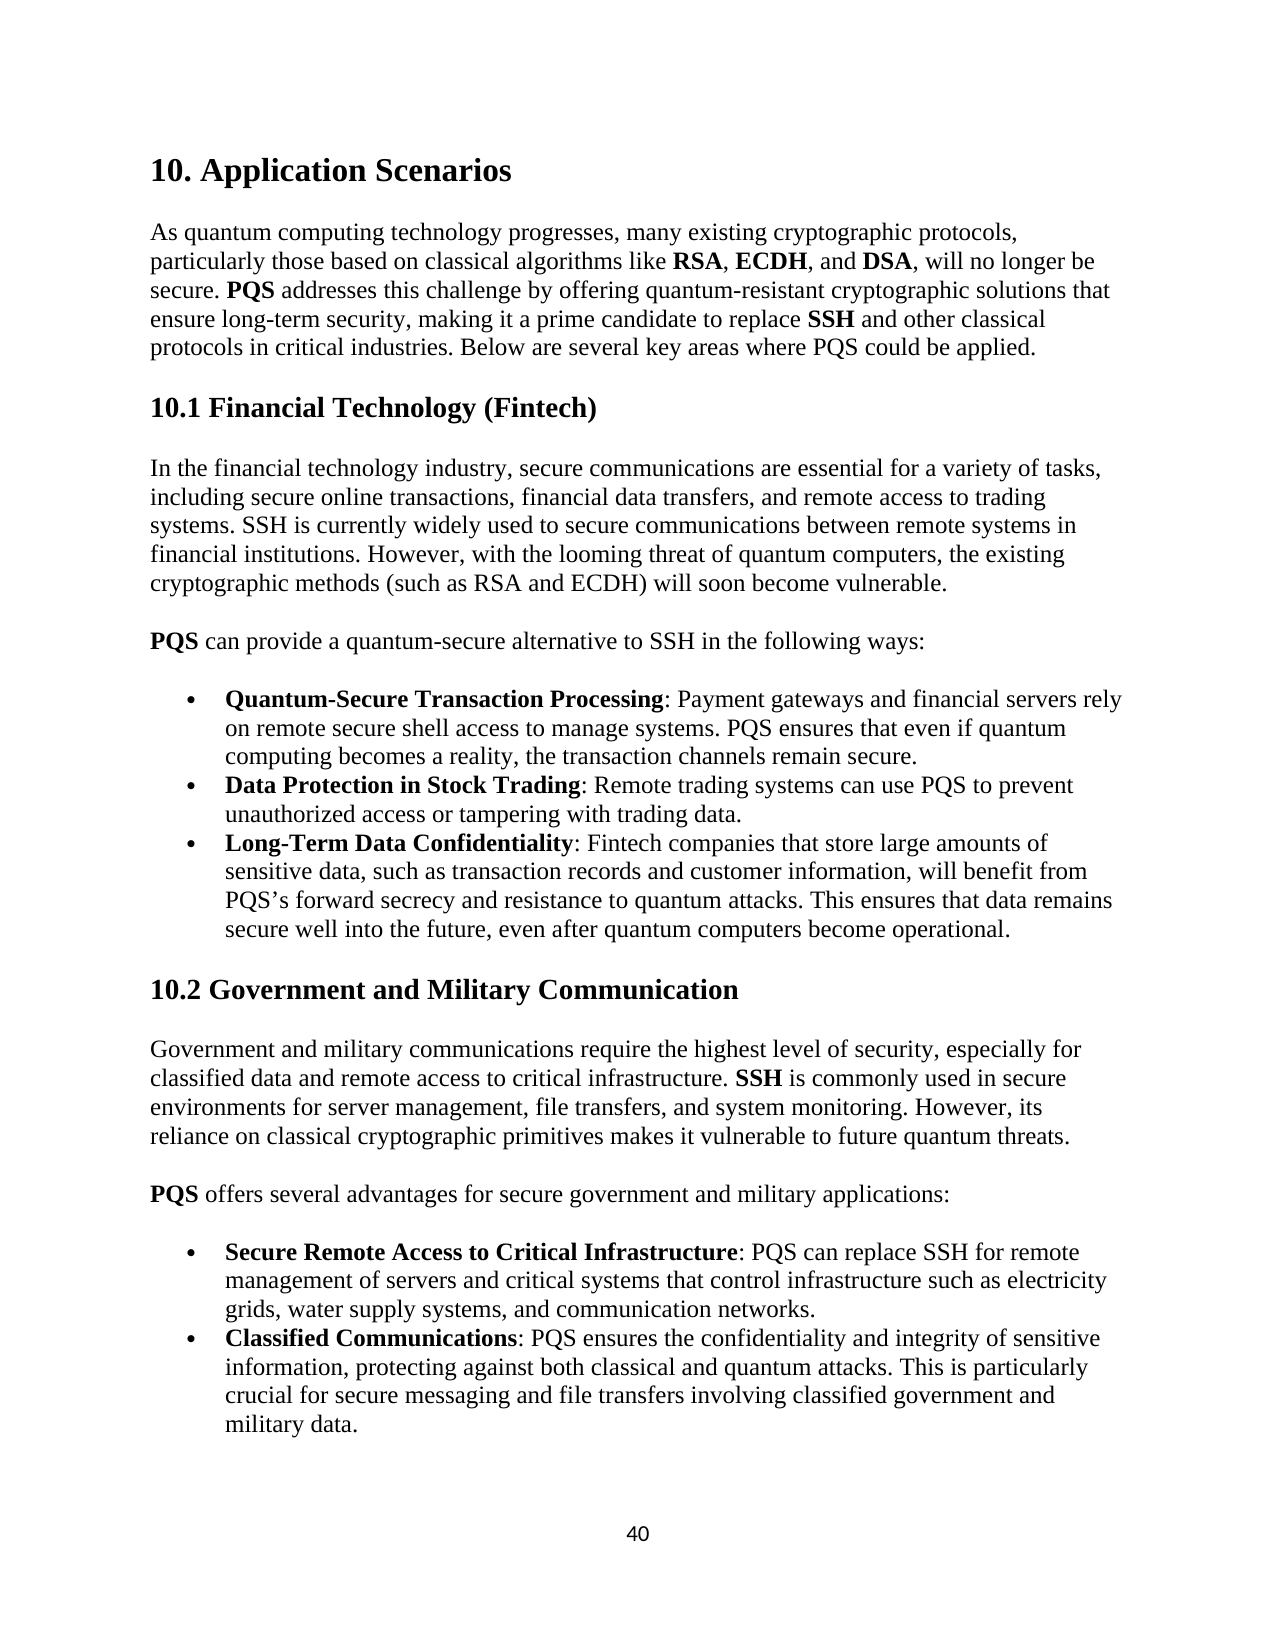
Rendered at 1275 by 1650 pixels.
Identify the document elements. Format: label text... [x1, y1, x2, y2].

text 10. Application Scenarios [150, 150, 1125, 188]
list Data Protection in Stock Trading: Remote trading systems can use PQS to prevent unauthorized access or tampering with trading data. [187, 770, 1125, 828]
text PQS can provide a quantum-secure alternative to SSH in the following ways: [150, 626, 1125, 655]
text PQS offers several advantages for secure government and military applications: [150, 1179, 1125, 1207]
text As quantum computing technology progresses, many existing cryptographic protocols, particularly those based on classical algorithms like RSA, ECDH, and DSA, will no longer be secure. PQS addresses this challenge by offering quantum-resistant cryptographic solutions that ensure long-term security, making it a prime candidate to replace SSH and other classical protocols in critical industries. Below are several key areas where PQS could be applied. [150, 217, 1125, 361]
list Quantum-Secure Transaction Processing: Payment gateways and financial servers rely on remote secure shell access to manage systems. PQS ensures that even if quantum computing becomes a reality, the transaction channels remain secure. [187, 684, 1125, 770]
text In the financial technology industry, secure communications are essential for a variety of tasks, including secure online transactions, financial data transfers, and remote access to trading systems. SSH is currently widely used to secure communications between remote systems in financial institutions. However, with the looming threat of quantum computers, the existing cryptographic methods (such as RSA and ECDH) will soon become vulnerable. [150, 453, 1125, 597]
text 10.2 Government and Military Communication [150, 972, 1125, 1005]
list Classified Communications: PQS ensures the confidentiality and integrity of sensitive information, protecting against both classical and quantum attacks. This is particularly crucial for secure messaging and file transfers involving classified government and military data. [187, 1323, 1125, 1438]
list Long-Term Data Confidentiality: Fintech companies that store large amounts of sensitive data, such as transaction records and customer information, will benefit from PQS’s forward secrecy and resistance to quantum attacks. This ensures that data remains secure well into the future, even after quantum computers become operational. [187, 828, 1125, 943]
list Secure Remote Access to Critical Infrastructure: PQS can replace SSH for remote management of servers and critical systems that control infrastructure such as electricity grids, water supply systems, and communication networks. [187, 1237, 1125, 1323]
text Government and military communications require the highest level of security, especially for classified data and remote access to critical infrastructure. SSH is commonly used in secure environments for server management, file transfers, and system monitoring. However, its reliance on classical cryptographic primitives makes it vulnerable to future quantum threats. [150, 1034, 1125, 1149]
text 10.1 Financial Technology (Fintech) [150, 390, 1125, 424]
